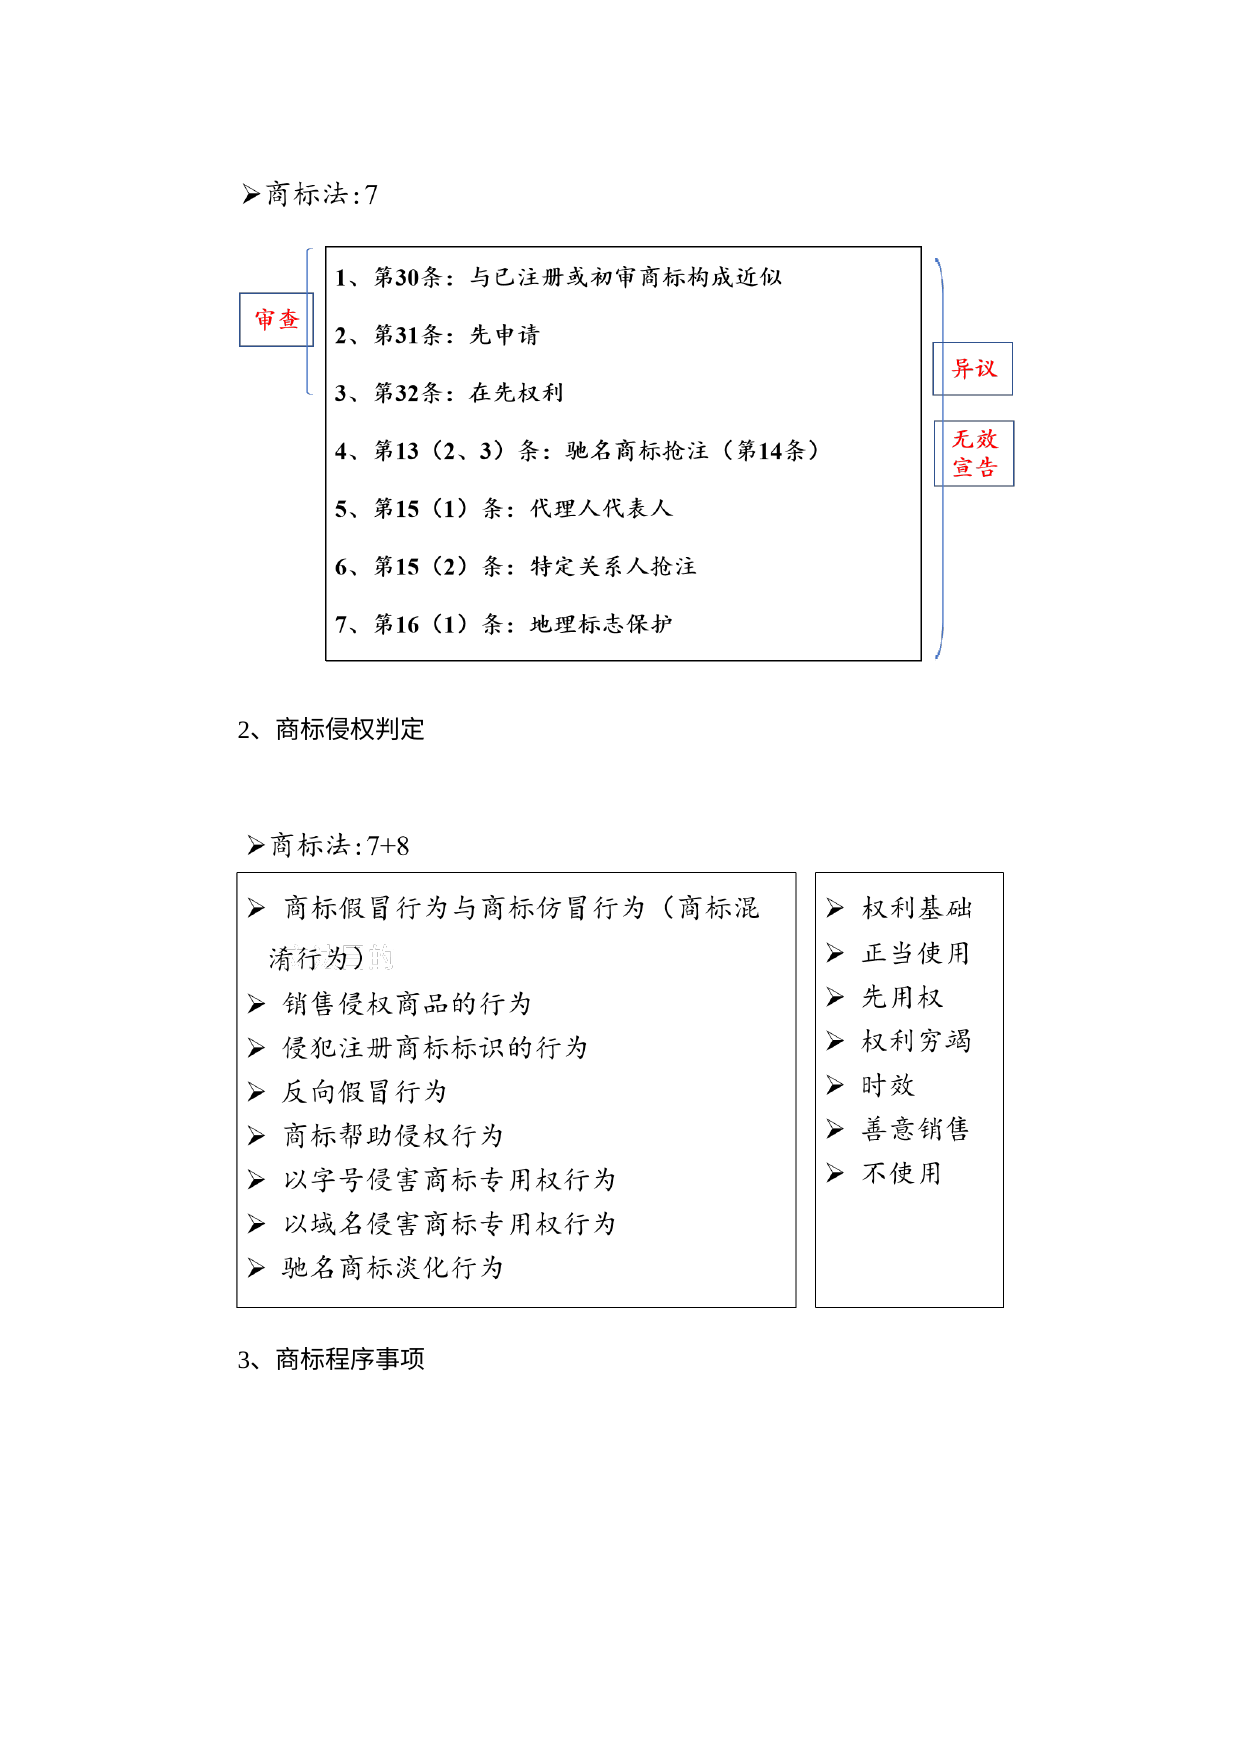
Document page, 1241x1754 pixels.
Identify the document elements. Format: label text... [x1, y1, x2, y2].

picture [236, 824, 1004, 1311]
text 3、商标程序事项 [187, 1325, 1053, 1390]
picture [231, 173, 1019, 671]
text 2、商标侵权判定 [187, 695, 1053, 760]
